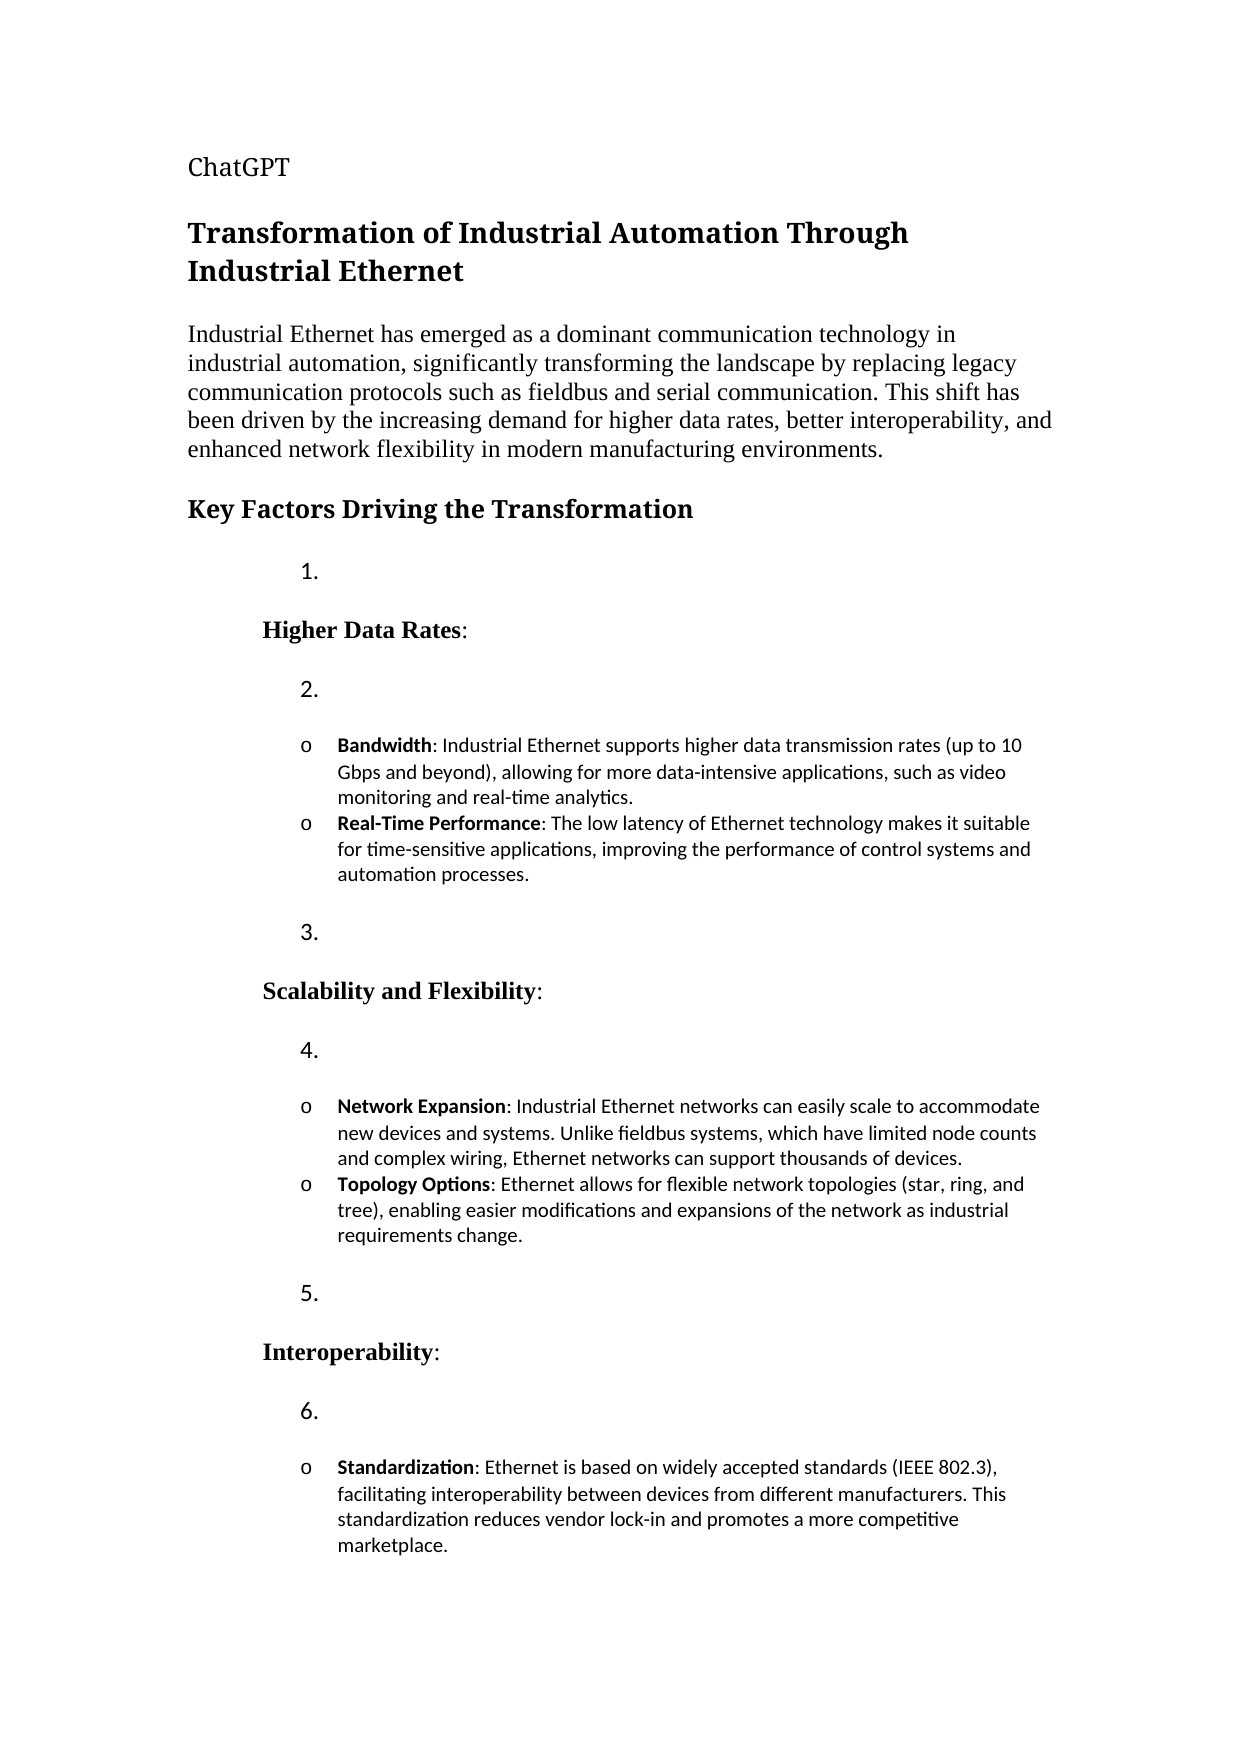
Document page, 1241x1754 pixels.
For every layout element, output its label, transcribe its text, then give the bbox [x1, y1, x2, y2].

subtitle Key Factors Driving the Transformation [187, 492, 1053, 526]
list Real-Time Performance: The low latency of Ethernet technology makes it suitable for time-sensitive applications, improving the performance of control systems and automation processes. [300, 810, 1053, 887]
list Bandwidth: Industrial Ethernet supports higher data transmission rates (up to 10 Gbps and beyond), allowing for more data-intensive applications, such as video monitoring and real-time analytics. [300, 732, 1053, 810]
text Scalability and Flexibility: [262, 976, 1053, 1005]
subtitle Transformation of Industrial Automation Through Industrial Ethernet [187, 213, 1053, 290]
text Interoperability: [262, 1337, 1053, 1366]
text Industrial Ethernet has emerged as a dominant communication technology in industrial automation, significantly transforming the landscape by replacing legacy communication protocols such as fieldbus and serial communication. This shift has been driven by the increasing demand for higher data rates, better interoperability, and enhanced network flexibility in modern manufacturing environments. [187, 319, 1053, 463]
list Network Expansion: Industrial Ethernet networks can easily scale to accommodate new devices and systems. Unlike fieldbus systems, which have limited node counts and complex wiring, Ethernet networks can support thousands of devices. [300, 1093, 1053, 1171]
list Standardization: Ethernet is based on widely accepted standards (IEEE 802.3), facilitating interoperability between devices from different manufacturers. This standardization reduces vendor lock-in and promotes a more competitive marketplace. [300, 1454, 1053, 1557]
text ChatGPT [187, 150, 1053, 184]
list Topology Options: Ethernet allows for flexible network topologies (star, ring, and tree), enabling easier modifications and expansions of the network as industrial requirements change. [300, 1171, 1053, 1248]
text Higher Data Rates: [262, 615, 1053, 644]
